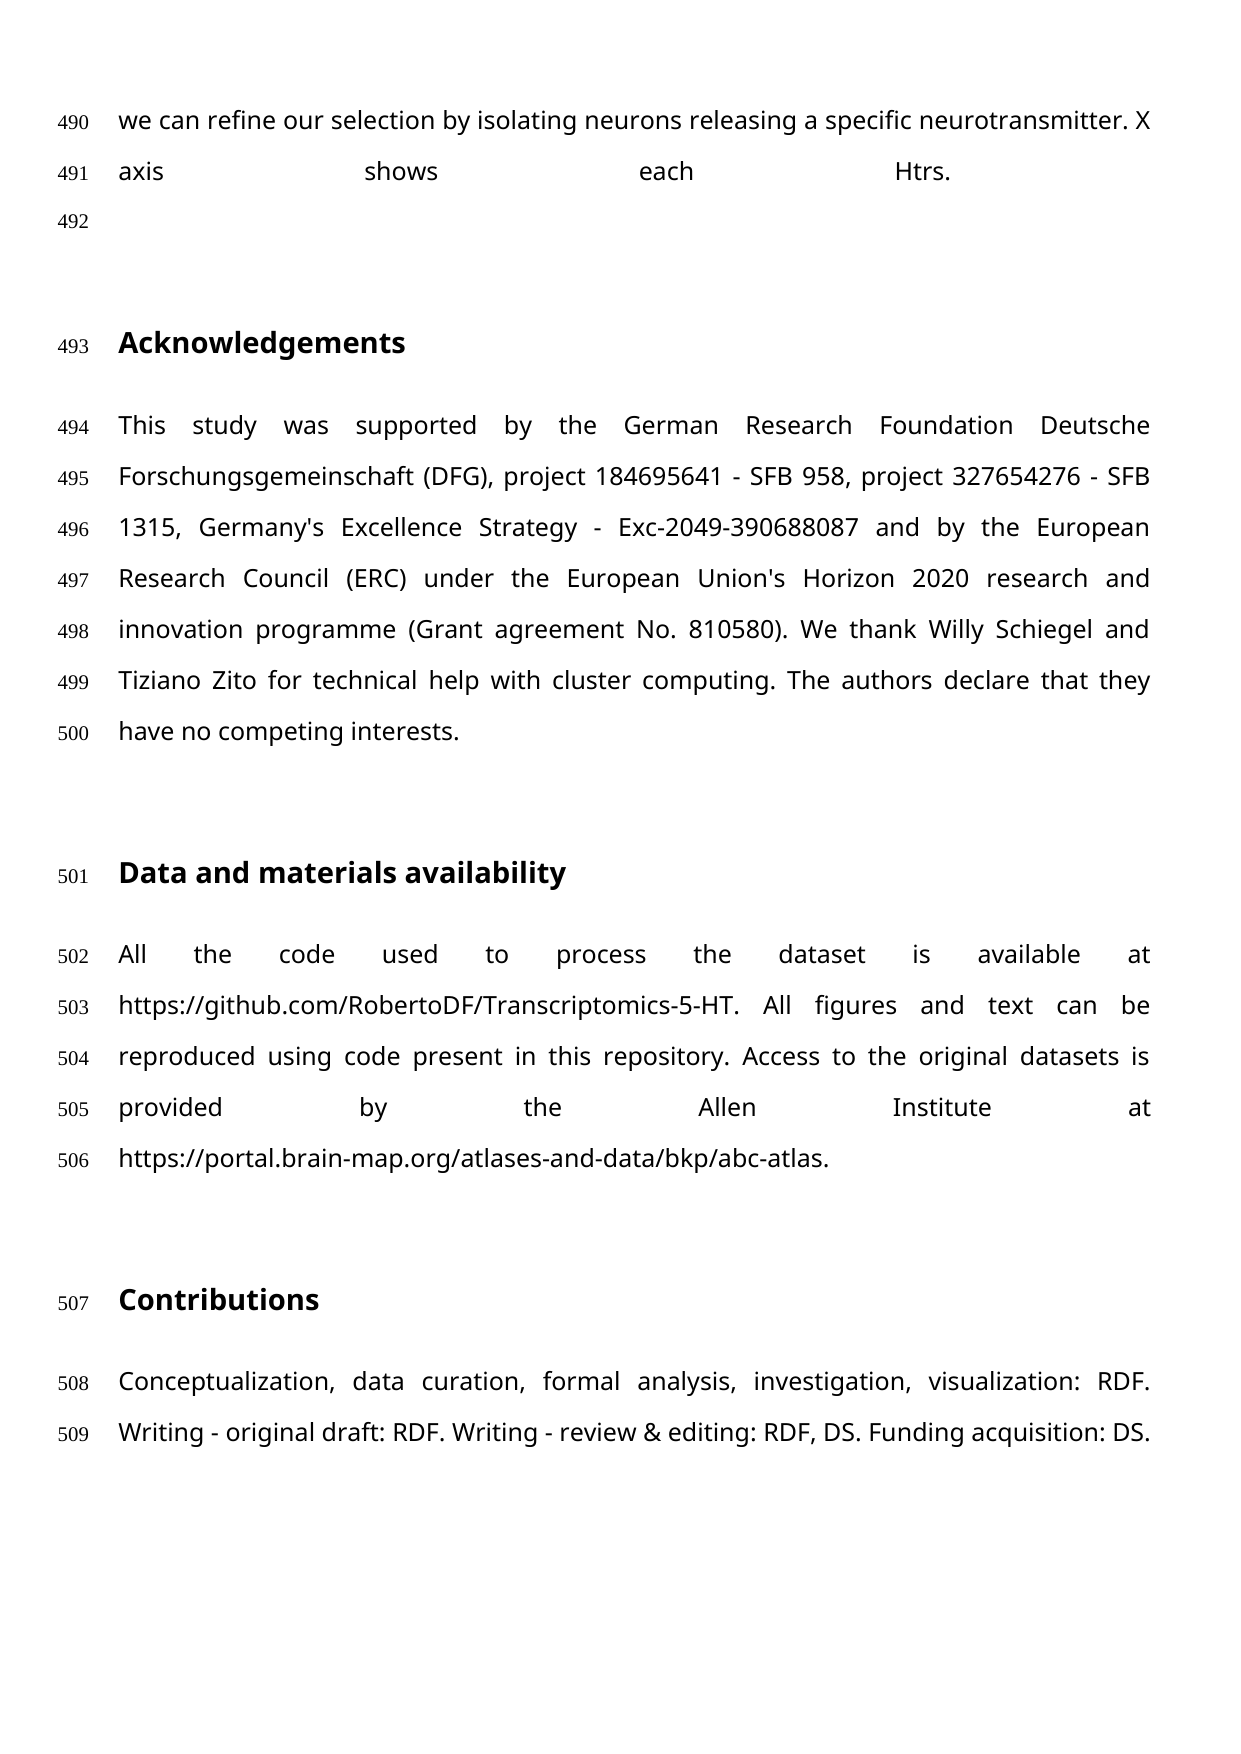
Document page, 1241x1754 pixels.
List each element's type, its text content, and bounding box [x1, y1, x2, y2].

subtitle Acknowledgements [118, 323, 1152, 362]
text All the code used to process the dataset is available at https://github.com/RobertoDF/Transcriptomics-5-HT. All figures and text can be reproduced using code present in this repository. Access to the original datasets is provided by the Allen Institute at https://portal.brain-map.org/atlases-and-data/bkp/abc-atlas. [118, 937, 1152, 1175]
subtitle Data and materials availability [118, 852, 1152, 892]
subtitle Contributions [118, 1279, 1152, 1319]
text Conceptualization, data curation, formal analysis, investigation, visualization: RDF. Writing - original draft: RDF. Writing - review & editing: RDF, DS. Funding acquisition: DS. [118, 1364, 1152, 1449]
text This study was supported by the German Research Foundation Deutsche Forschungsgemeinschaft (DFG), project 184695641 - SFB 958, project 327654276 - SFB 1315, Germany's Excellence Strategy - Exc-2049-390688087 and by the European Research Council (ERC) under the European Union's Horizon 2020 research and innovation programme (Grant agreement No. 810580). We thank Willy Schiegel and Tiziano Zito for technical help with cluster computing. The authors declare that they have no competing interests. [118, 407, 1152, 748]
